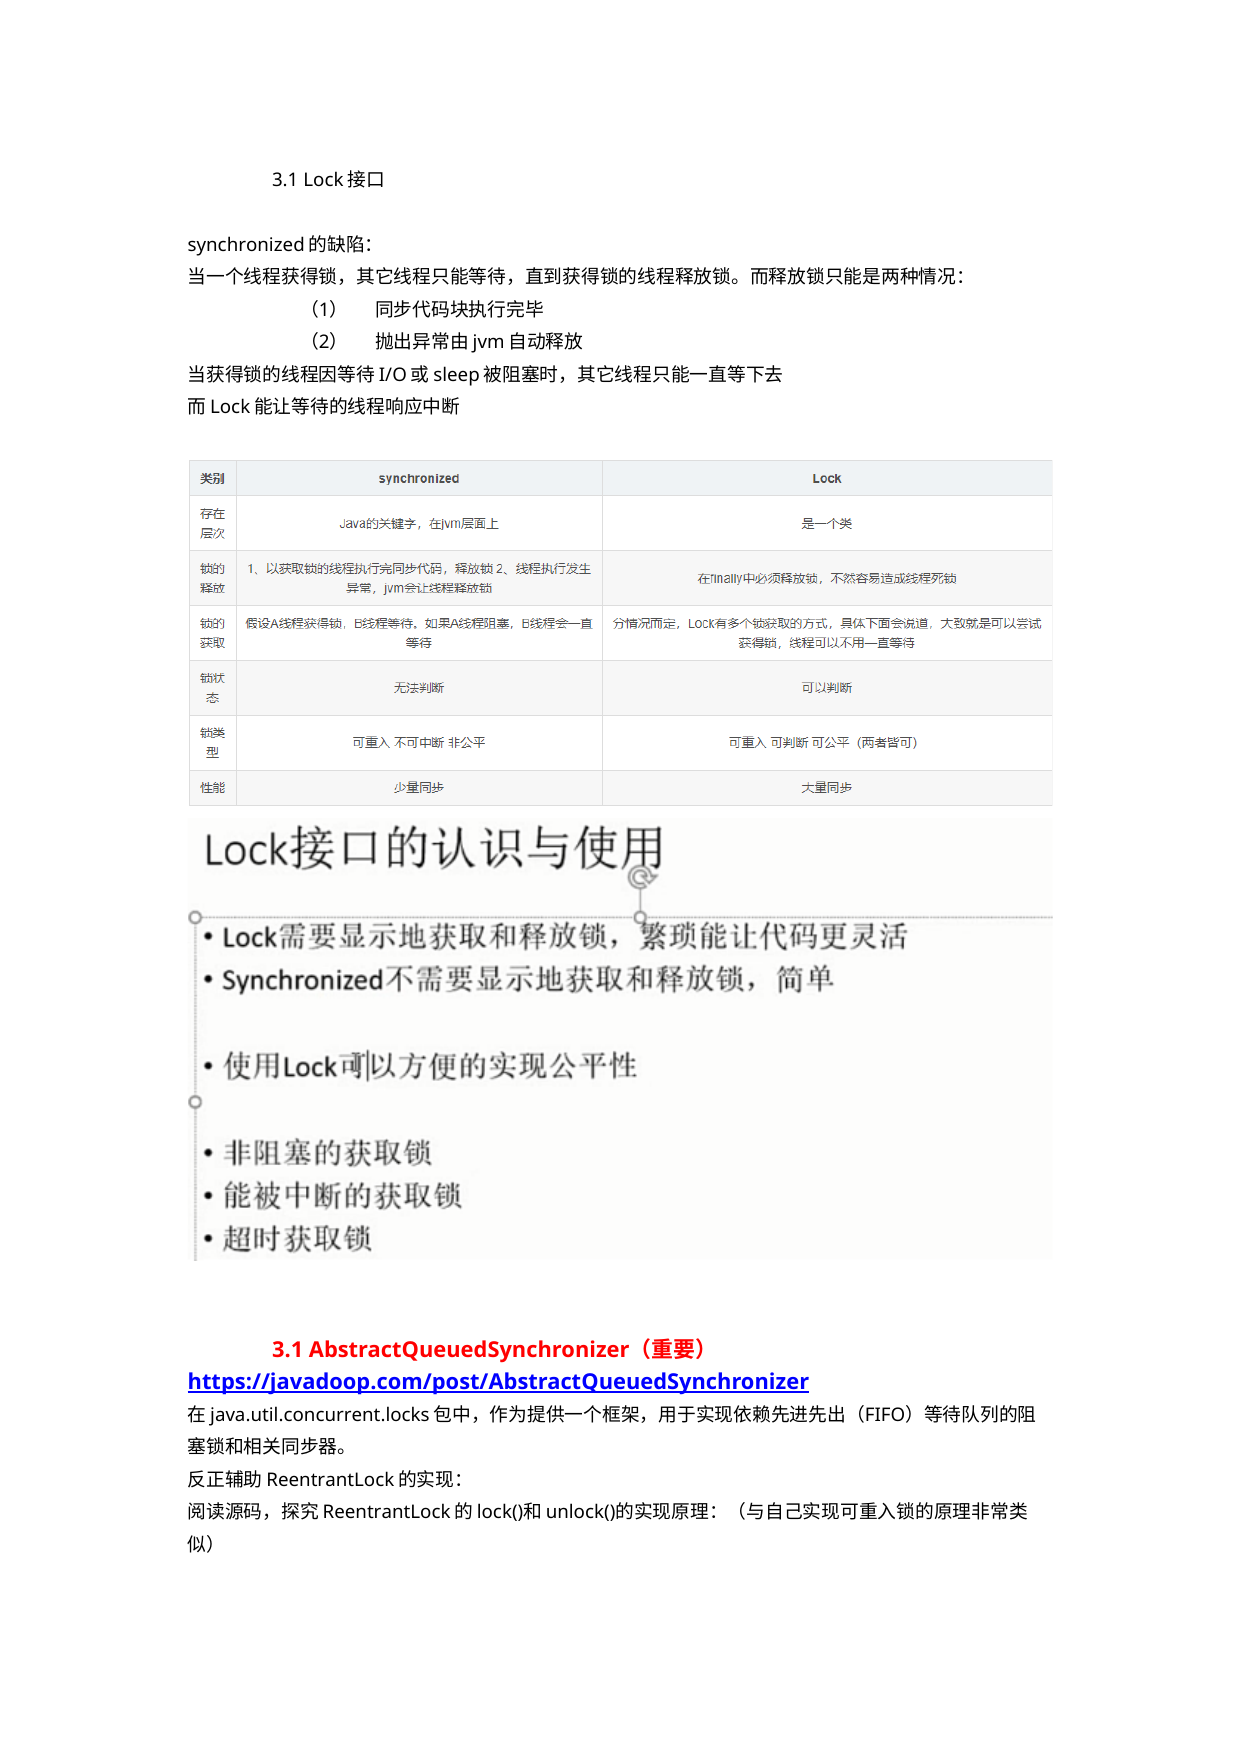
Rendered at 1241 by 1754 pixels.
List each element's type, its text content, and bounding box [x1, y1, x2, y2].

picture [187, 458, 1053, 808]
picture [187, 818, 1053, 1261]
text 当一个线程获得锁，其它线程只能等待，直到获得锁的线程释放锁。而释放锁只能是两种情况： [187, 259, 1053, 292]
text 反正辅助ReentrantLock的实现： [187, 1462, 1053, 1494]
list 同步代码块执行完毕 [300, 292, 1053, 324]
text https://javadoop.com/post/AbstractQueuedSynchronizer [187, 1364, 1053, 1397]
text 阅读源码，探究ReentrantLock的lock()和unlock()的实现原理：（与自己实现可重入锁的原理非常类似） [187, 1494, 1053, 1559]
text synchronized的缺陷： [187, 227, 1053, 259]
list 抛出异常由jvm自动释放 [300, 324, 1053, 357]
text 当获得锁的线程因等待I/O或sleep被阻塞时，其它线程只能一直等下去 [187, 357, 1053, 389]
text 在java.util.concurrent.locks包中，作为提供一个框架，用于实现依赖先进先出（FIFO）等待队列的阻塞锁和相关同步器。 [187, 1397, 1053, 1462]
text 3.1 AbstractQueuedSynchronizer（重要） [187, 1332, 1053, 1364]
text 3.1 Lock接口 [187, 162, 1053, 194]
text 而Lock能让等待的线程响应中断 [187, 389, 1053, 422]
